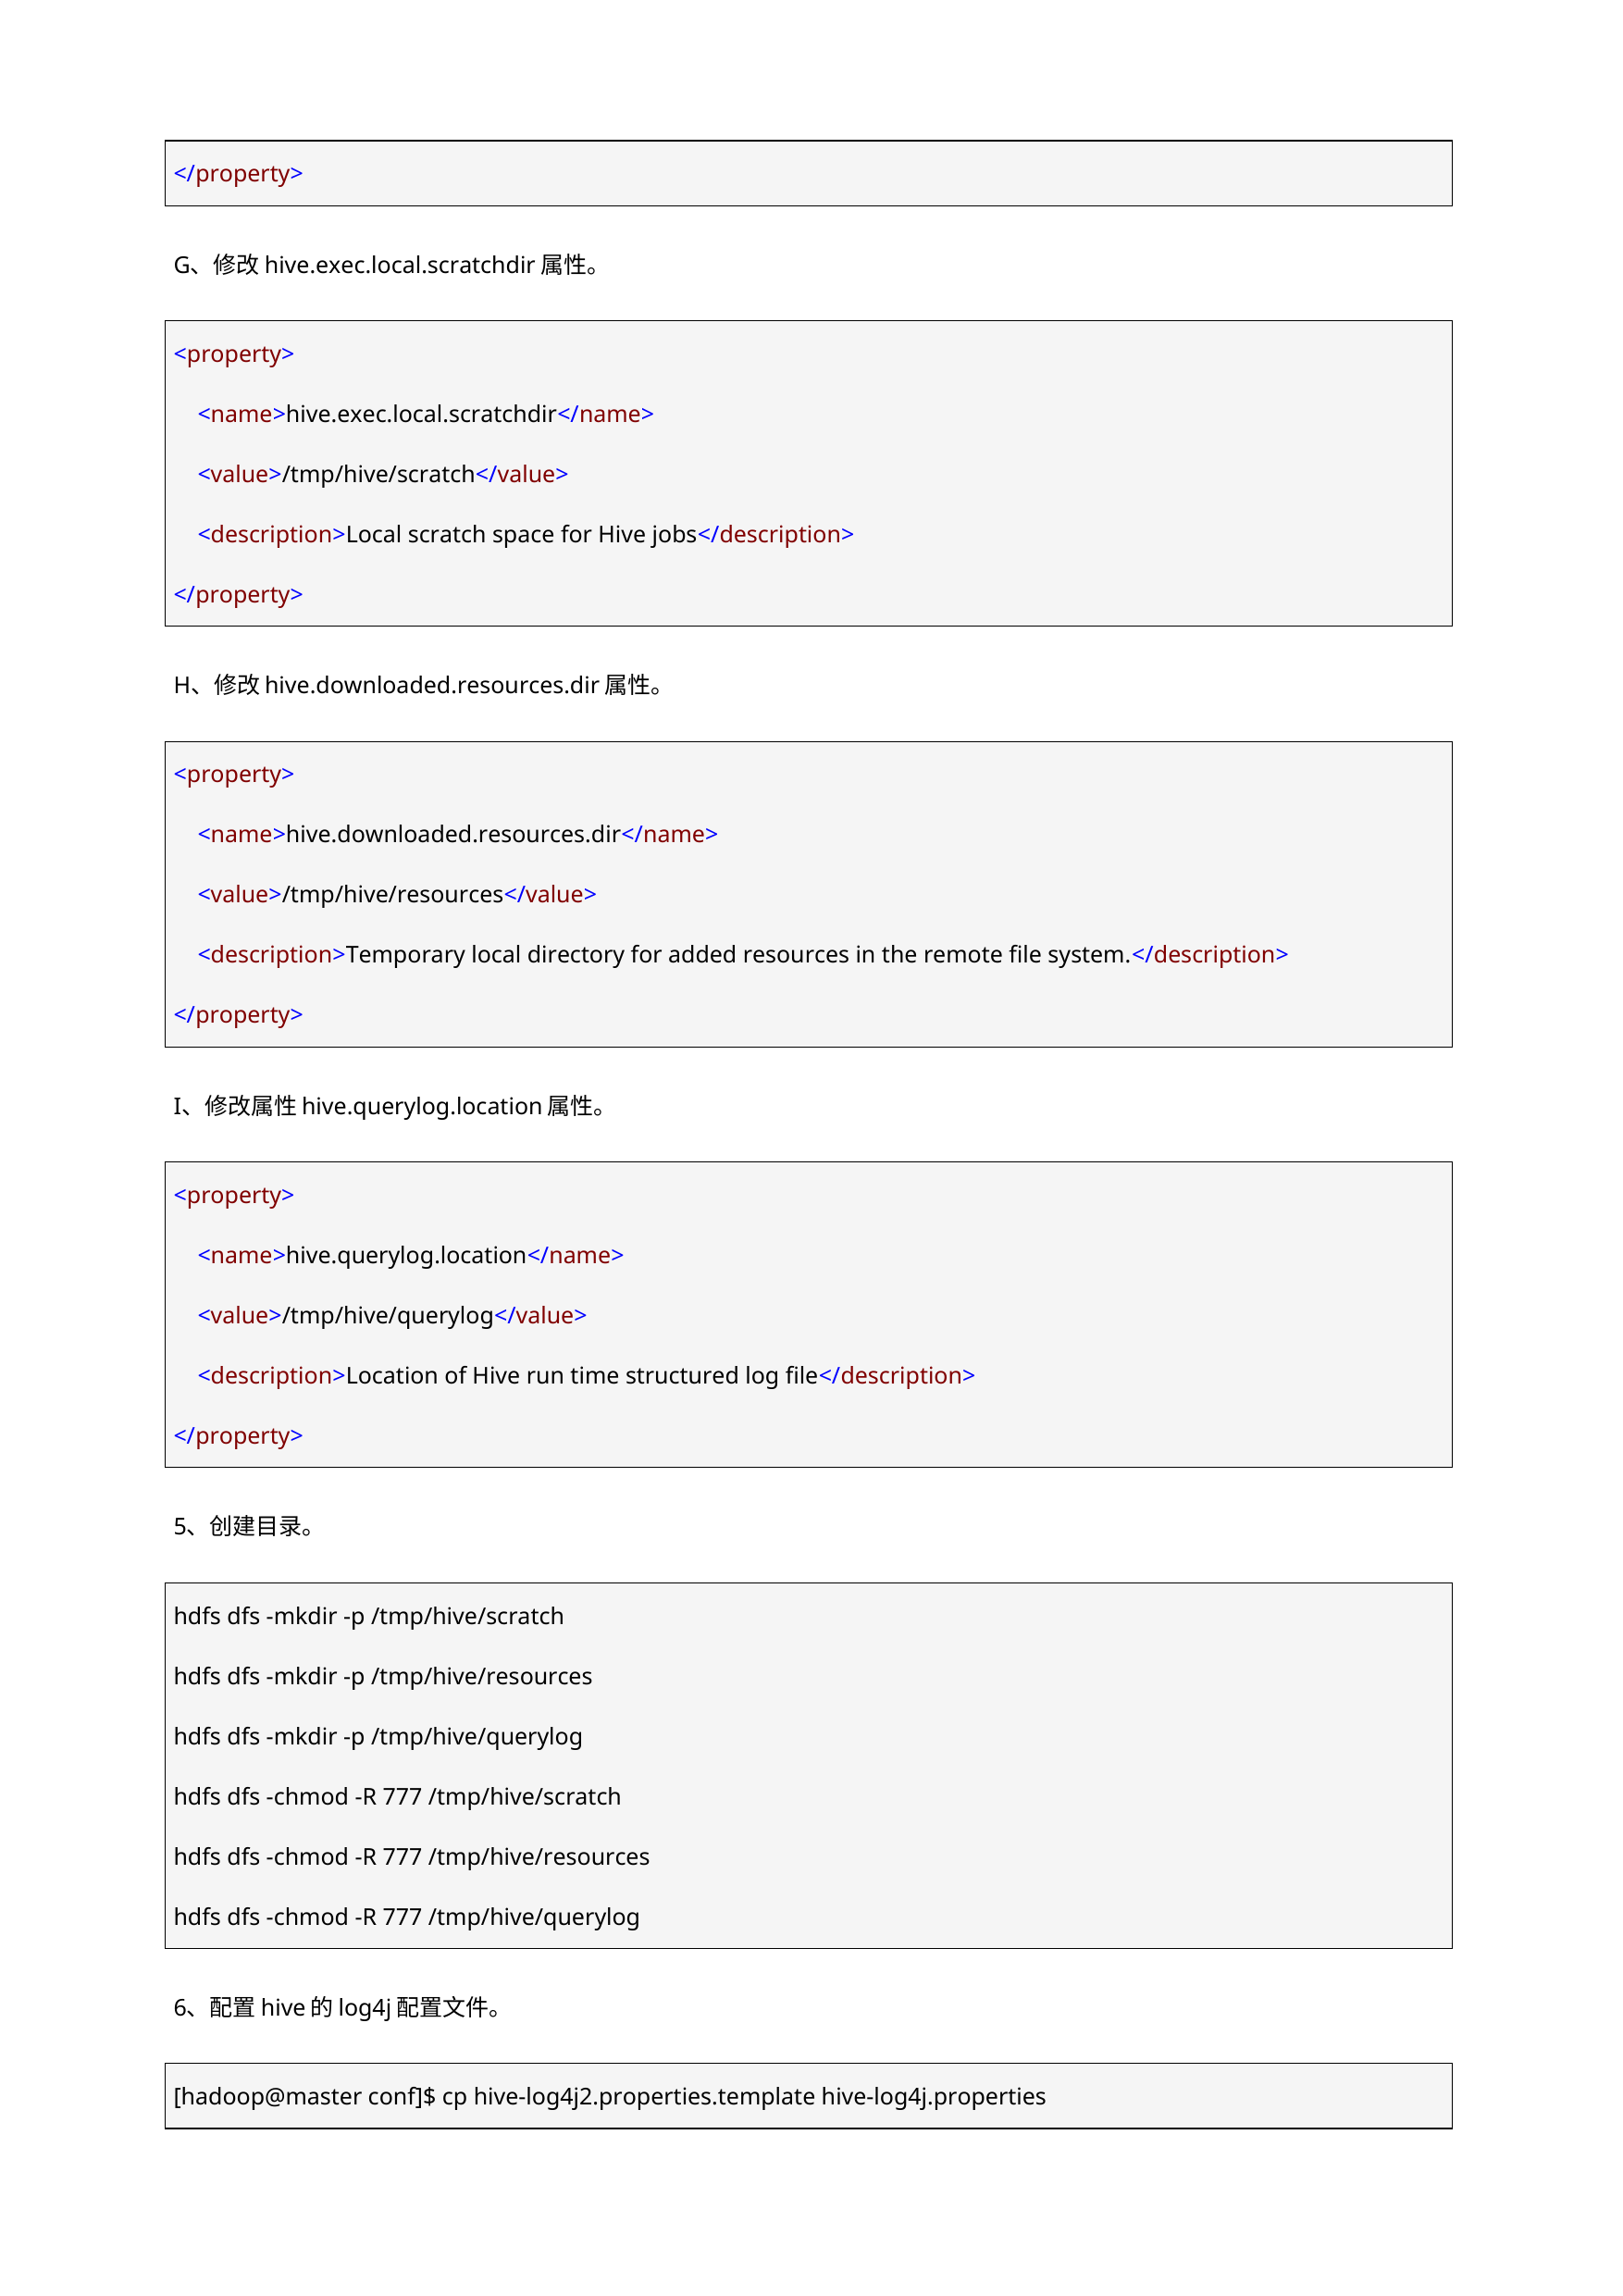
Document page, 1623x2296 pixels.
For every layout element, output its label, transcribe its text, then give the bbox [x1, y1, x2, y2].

text <name>hive.exec.local.scratchdir</name> [166, 380, 1452, 441]
text </property> [166, 561, 1452, 626]
text </property> [166, 982, 1452, 1047]
text hdfs dfs -chmod -R 777 /tmp/hive/resources [166, 1823, 1452, 1883]
text <value>/tmp/hive/resources</value> [166, 862, 1452, 922]
text </property> [166, 142, 1452, 205]
text </property> [166, 1402, 1452, 1467]
text 6、配置hive的log4j配置文件。 [173, 1976, 1444, 2036]
text 5、创建目录。 [173, 1496, 1444, 1556]
text hdfs dfs -chmod -R 777 /tmp/hive/querylog [166, 1883, 1452, 1948]
text H、修改hive.downloaded.resources.dir属性。 [173, 653, 1444, 714]
text [hadoop@master conf]$ cp hive-log4j2.properties.template hive-log4j.properties [166, 2064, 1452, 2128]
text hdfs dfs -mkdir -p /tmp/hive/querylog [166, 1703, 1452, 1763]
text <description>Location of Hive run time structured log file</description> [166, 1342, 1452, 1402]
text <value>/tmp/hive/scratch</value> [166, 441, 1452, 501]
text hdfs dfs -mkdir -p /tmp/hive/resources [166, 1643, 1452, 1703]
text <property> [166, 1162, 1452, 1222]
text <property> [166, 742, 1452, 801]
text hdfs dfs -chmod -R 777 /tmp/hive/scratch [166, 1763, 1452, 1823]
text hdfs dfs -mkdir -p /tmp/hive/scratch [166, 1583, 1452, 1643]
text <name>hive.querylog.location</name> [166, 1222, 1452, 1282]
text <value>/tmp/hive/querylog</value> [166, 1282, 1452, 1342]
text <name>hive.downloaded.resources.dir</name> [166, 801, 1452, 862]
text <property> [166, 321, 1452, 380]
text <description>Temporary local directory for added resources in the remote file system.</description> [166, 922, 1452, 982]
text <description>Local scratch space for Hive jobs</description> [166, 501, 1452, 561]
text I、修改属性hive.querylog.location属性。 [173, 1074, 1444, 1135]
text G、修改hive.exec.local.scratchdir属性。 [173, 233, 1444, 293]
